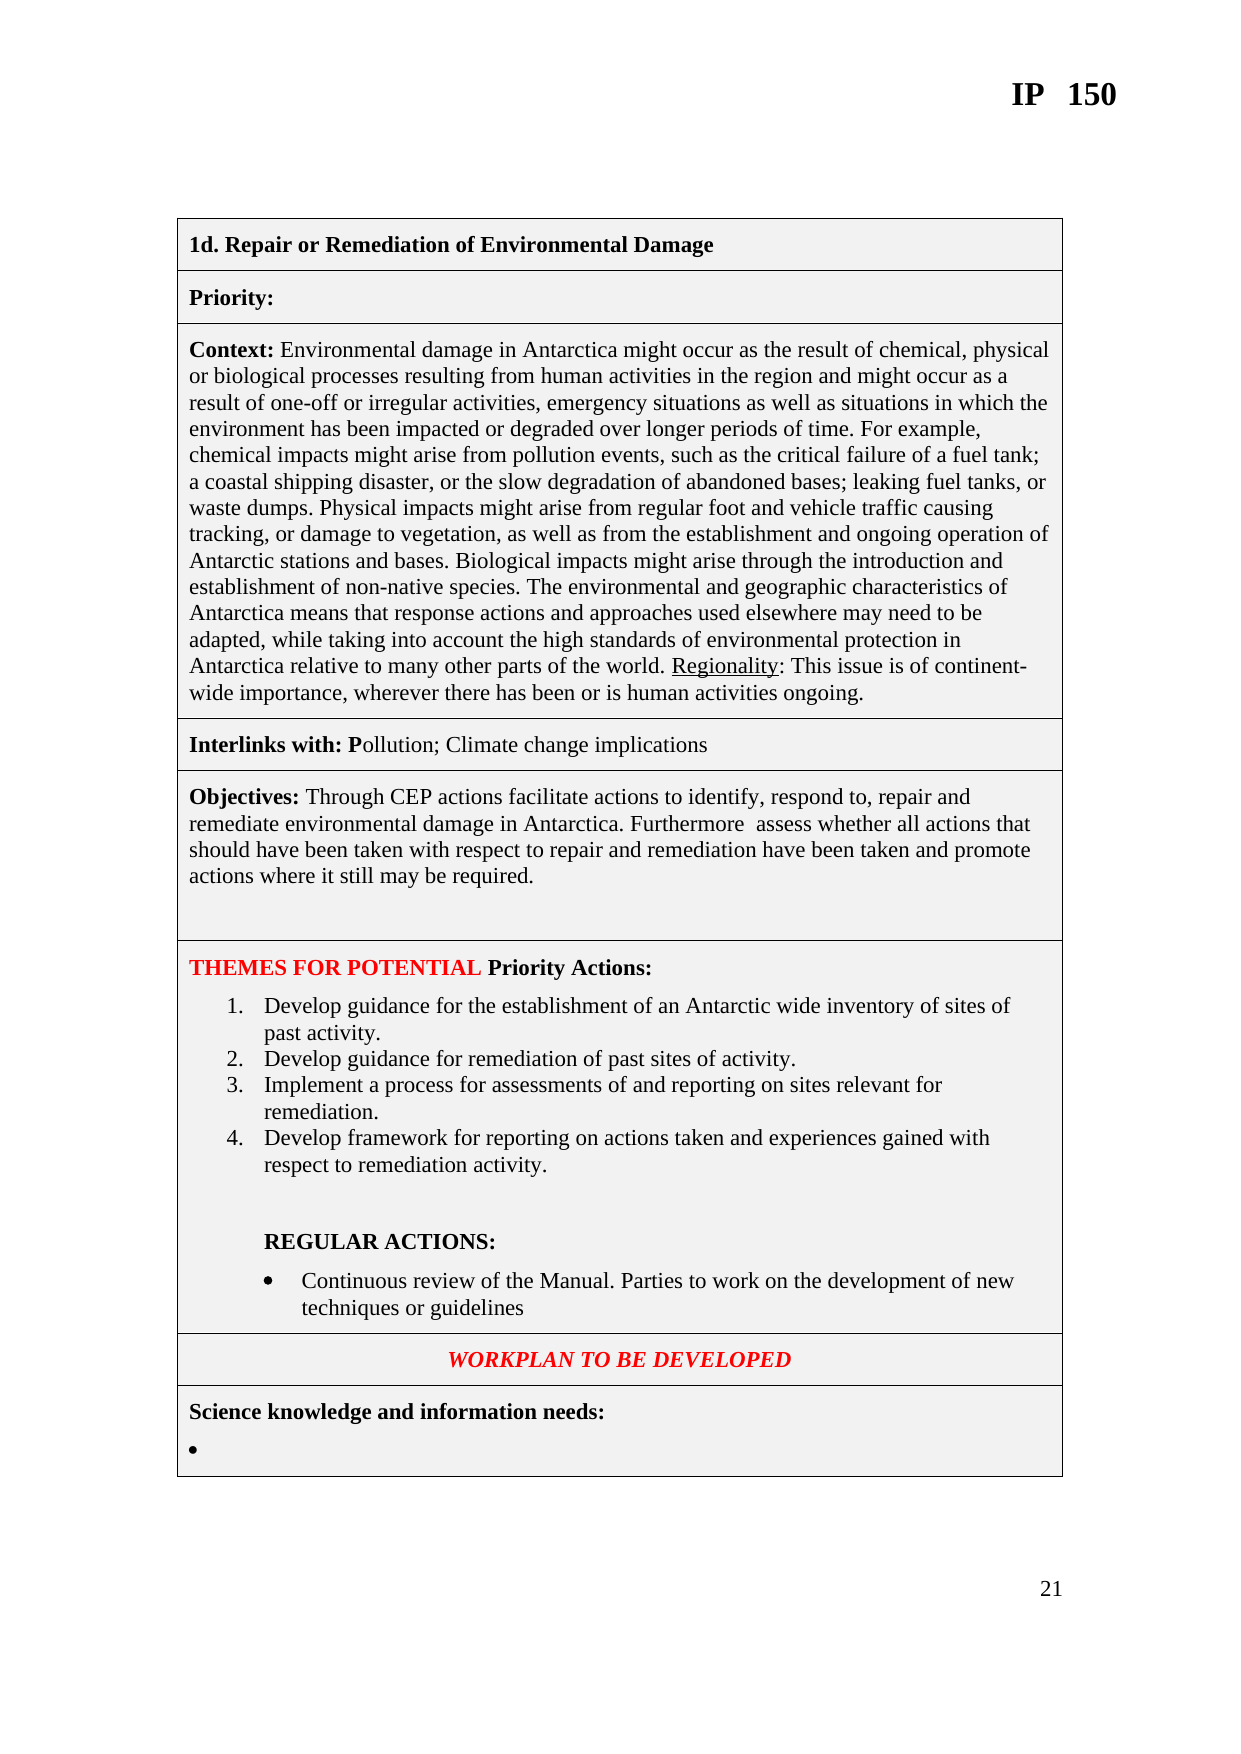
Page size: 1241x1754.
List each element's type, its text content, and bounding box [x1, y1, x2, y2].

table_cell Priority: [178, 271, 1062, 322]
table_cell Objectives: Through CEP actions facilitate actions to identify, respond to, repair and remediate environmental damage in Antarctica. Furthermore assess whether all actions that should have been taken with respect to repair and remediation have been taken and promote actions where it still may be required. [178, 771, 1062, 940]
table_cell Context: Environmental damage in Antarctica might occur as the result of chemical, physical or biological processes resulting from human activities in the region and might occur as a result of one-off or irregular activities, emergency situations as well as situations in which the environment has been impacted or degraded over longer periods of time. For example, chemical impacts might arise from pollution events, such as the critical failure of a fuel tank; a coastal shipping disaster, or the slow degradation of abandoned bases; leaking fuel tanks, or waste dumps. Physical impacts might arise from regular foot and vehicle traffic causing tracking, or damage to vegetation, as well as from the establishment and ongoing operation of Antarctic stations and bases. Biological impacts might arise through the introduction and establishment of non-native species. The environmental and geographic characteristics of Antarctica means that response actions and approaches used elsewhere may need to be adapted, while taking into account the high standards of environmental protection in Antarctica relative to many other parts of the world. Regionality: This issue is of continent-wide importance, wherever there has been or is human activities ongoing. [178, 324, 1062, 717]
table_cell Interlinks with: Pollution; Climate change implications [178, 719, 1062, 770]
table_cell Science knowledge and information needs: [178, 1386, 1062, 1476]
table_cell THEMES FOR POTENTIAL Priority Actions: Develop guidance for the establishment of an Antarctic wide inventory of sites of past activity. Develop guidance for remediation of past sites of activity. Implement a process for assessments of and reporting on sites relevant for remediation. Develop framework for reporting on actions taken and experiences gained with respect to remediation activity. REGULAR ACTIONS: Continuous review of the Manual. Parties to work on the development of new techniques or guidelines [178, 941, 1062, 1332]
table_header 1d. Repair or Remediation of Environmental Damage [178, 219, 1062, 270]
table_cell WORKPLAN TO BE DEVELOPED [178, 1334, 1062, 1385]
